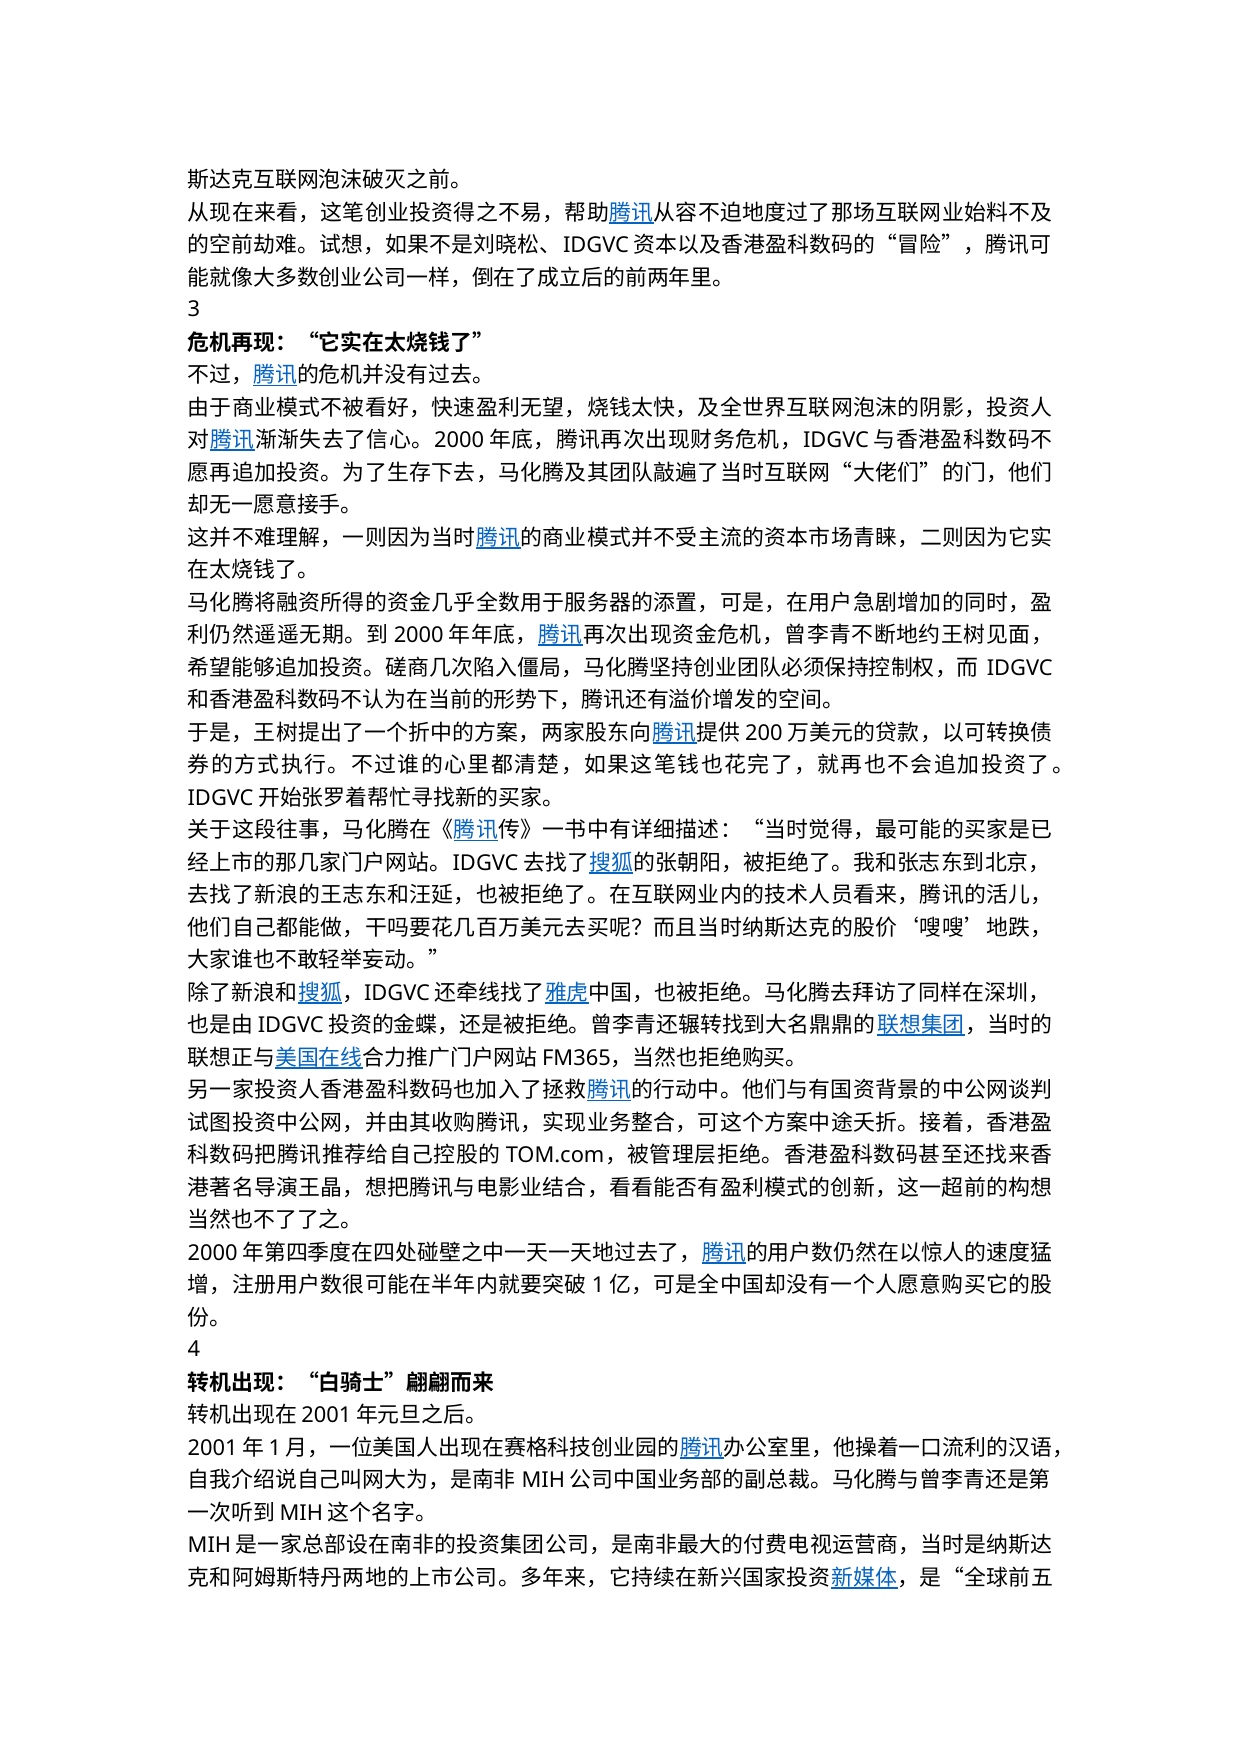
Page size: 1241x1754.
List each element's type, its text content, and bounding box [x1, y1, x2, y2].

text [187, 162, 1053, 194]
text 从现在来看，这笔创业投资得之不易，帮助腾讯从容不迫地度过了那场互联网业始料不及的空前劫难。试想，如果不是刘晓松、IDGVC资本以及香港盈科数码的“冒险”，腾讯可能就像大多数创业公司一样，倒在了成立后的前两年里。 [187, 194, 1053, 292]
text 2000年第四季度在四处碰壁之中一天一天地过去了，腾讯的用户数仍然在以惊人的速度猛增，注册用户数很可能在半年内就要突破1亿，可是全中国却没有一个人愿意购买它的股份。 [187, 1234, 1053, 1332]
text 转机出现在2001年元旦之后。 [187, 1397, 1053, 1429]
text 不过，腾讯的危机并没有过去。 [187, 357, 1053, 389]
text 另一家投资人香港盈科数码也加入了拯救腾讯的行动中。他们与有国资背景的中公网谈判，试图投资中公网，并由其收购腾讯，实现业务整合，可这个方案中途夭折。接着，香港盈科数码把腾讯推荐给自己控股的TOM.com，被管理层拒绝。香港盈科数码甚至还找来香港著名导演王晶，想把腾讯与电影业结合，看看能否有盈利模式的创新，这一超前的构想当然也不了了之。 [187, 1072, 1053, 1234]
text 转机出现：“白骑士”翩翩而来 [187, 1364, 1053, 1397]
text 2001年1月，一位美国人出现在赛格科技创业园的腾讯办公室里，他操着一口流利的汉语，自我介绍说自己叫网大为，是南非MIH公司中国业务部的副总裁。马化腾与曾李青还是第一次听到MIH这个名字。 [187, 1429, 1053, 1527]
text 除了新浪和搜狐，IDGVC还牵线找了雅虎中国，也被拒绝。马化腾去拜访了同样在深圳，也是由IDGVC投资的金蝶，还是被拒绝。曾李青还辗转找到大名鼎鼎的联想集团，当时的联想正与美国在线合力推广门户网站FM365，当然也拒绝购买。 [187, 974, 1053, 1072]
text 这并不难理解，一则因为当时腾讯的商业模式并不受主流的资本市场青睐，二则因为它实在太烧钱了。 [187, 519, 1053, 584]
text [187, 1527, 1053, 1592]
text 关于这段往事，马化腾在《腾讯传》一书中有详细描述：“当时觉得，最可能的买家是已经上市的那几家门户网站。IDGVC去找了搜狐的张朝阳，被拒绝了。我和张志东到北京，去找了新浪的王志东和汪延，也被拒绝了。在互联网业内的技术人员看来，腾讯的活儿，他们自己都能做，干吗要花几百万美元去买呢？而且当时纳斯达克的股价‘嗖嗖’地跌，大家谁也不敢轻举妄动。” [187, 812, 1053, 974]
text 马化腾将融资所得的资金几乎全数用于服务器的添置，可是，在用户急剧增加的同时，盈利仍然遥遥无期。到2000年年底，腾讯再次出现资金危机，曾李青不断地约王树见面，希望能够追加投资。磋商几次陷入僵局，马化腾坚持创业团队必须保持控制权，而IDGVC和香港盈科数码不认为在当前的形势下，腾讯还有溢价增发的空间。 [187, 584, 1053, 714]
text 于是，王树提出了一个折中的方案，两家股东向腾讯提供200万美元的贷款，以可转换债券的方式执行。不过谁的心里都清楚，如果这笔钱也花完了，就再也不会追加投资了。IDGVC开始张罗着帮忙寻找新的买家。 [187, 714, 1053, 812]
text 由于商业模式不被看好，快速盈利无望，烧钱太快，及全世界互联网泡沫的阴影，投资人对腾讯渐渐失去了信心。2000年底，腾讯再次出现财务危机，IDGVC与香港盈科数码不愿再追加投资。为了生存下去，马化腾及其团队敲遍了当时互联网“大佬们”的门，他们却无一愿意接手。 [187, 389, 1053, 519]
text 3 [187, 292, 1053, 324]
text 危机再现：“它实在太烧钱了” [187, 324, 1053, 357]
text 4 [187, 1332, 1053, 1364]
